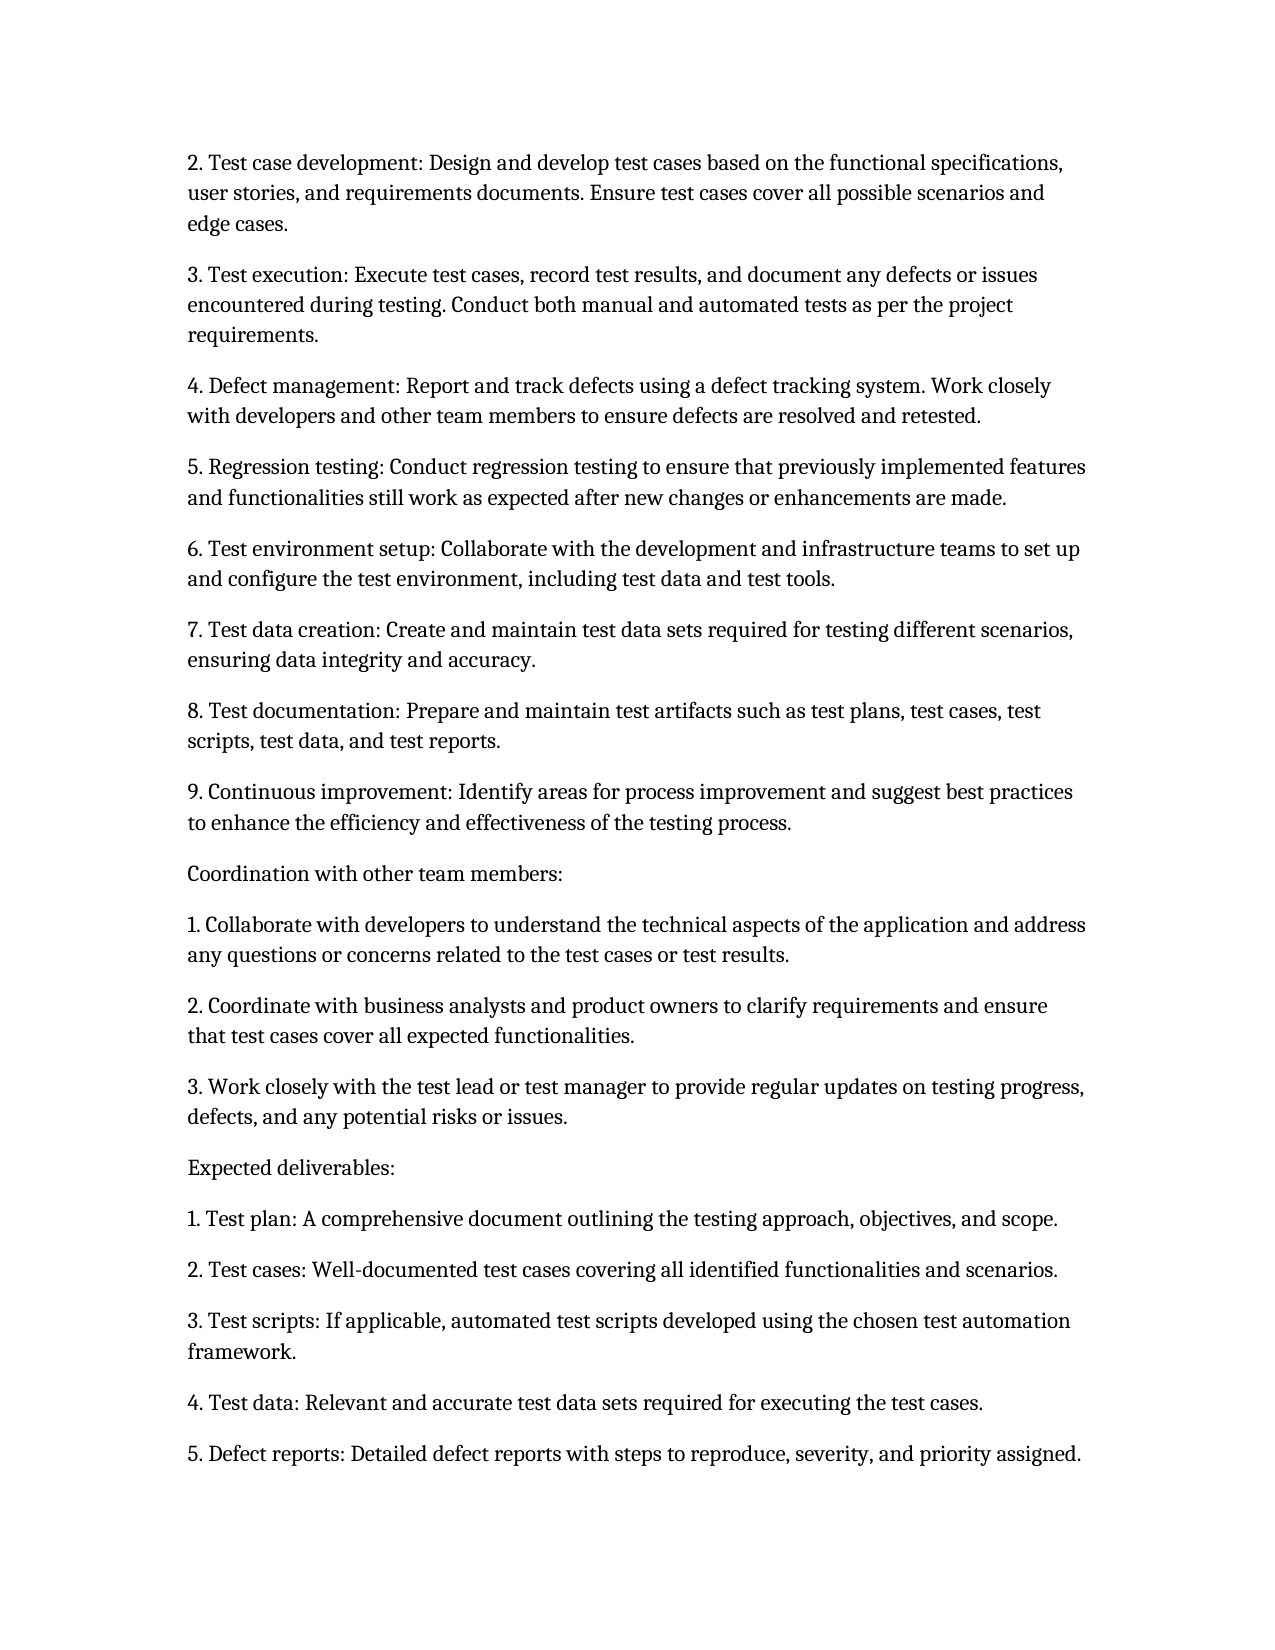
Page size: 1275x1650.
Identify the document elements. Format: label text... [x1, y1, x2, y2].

text 4. Defect management: Report and track defects using a defect tracking system. Work closely with developers and other team members to ensure defects are resolved and retested. [187, 373, 1087, 429]
text 7. Test data creation: Create and maintain test data sets required for testing different scenarios, ensuring data integrity and accuracy. [187, 617, 1087, 673]
text 3. Work closely with the test lead or test manager to provide regular updates on testing progress, defects, and any potential risks or issues. [187, 1074, 1087, 1131]
text 3. Test scripts: If applicable, automated test scripts developed using the chosen test automation framework. [187, 1308, 1087, 1365]
text 8. Test documentation: Prepare and maintain test artifacts such as test plans, test cases, test scripts, test data, and test reports. [187, 698, 1087, 754]
text Expected deliverables: [187, 1155, 1087, 1182]
text 2. Coordinate with business analysts and product owners to clarify requirements and ensure that test cases cover all expected functionalities. [187, 993, 1087, 1049]
text 2. Test cases: Well-documented test cases covering all identified functionalities and scenarios. [187, 1257, 1087, 1284]
text 2. Test case development: Design and develop test cases based on the functional specifications, user stories, and requirements documents. Ensure test cases cover all possible scenarios and edge cases. [187, 150, 1087, 237]
text 5. Regression testing: Conduct regression testing to ensure that previously implemented features and functionalities still work as expected after new changes or enhancements are made. [187, 454, 1087, 511]
text 5. Defect reports: Detailed defect reports with steps to reproduce, severity, and priority assigned. [187, 1441, 1087, 1467]
text Coordination with other team members: [187, 860, 1087, 887]
text 1. Collaborate with developers to understand the technical aspects of the application and address any questions or concerns related to the test cases or test results. [187, 911, 1087, 968]
text 9. Continuous improvement: Identify areas for process improvement and suggest best practices to enhance the efficiency and effectiveness of the testing process. [187, 779, 1087, 836]
text 3. Test execution: Execute test cases, record test results, and document any defects or issues encountered during testing. Conduct both manual and automated tests as per the project requirements. [187, 261, 1087, 348]
text 6. Test environment setup: Collaborate with the development and infrastructure teams to set up and configure the test environment, including test data and test tools. [187, 535, 1087, 592]
text 4. Test data: Relevant and accurate test data sets required for executing the test cases. [187, 1389, 1087, 1416]
text 1. Test plan: A comprehensive document outlining the testing approach, objectives, and scope. [187, 1206, 1087, 1233]
